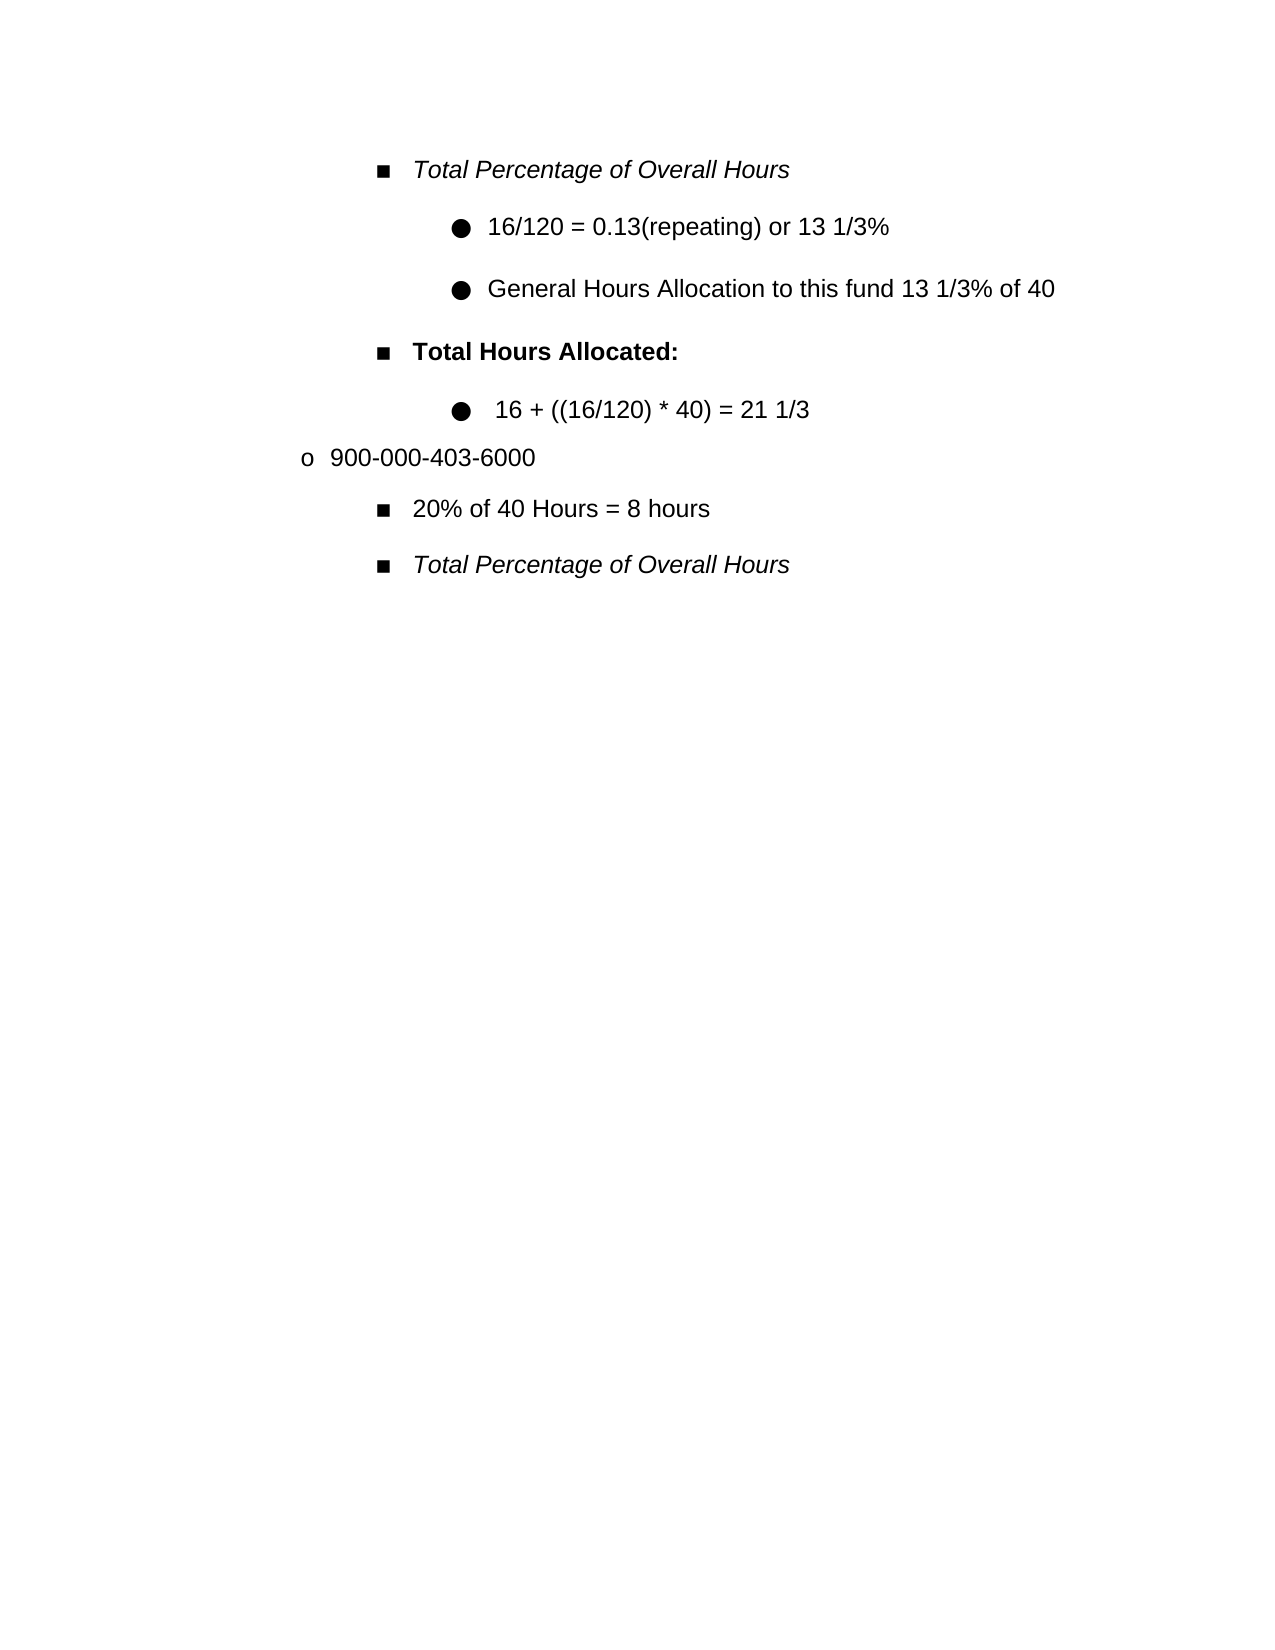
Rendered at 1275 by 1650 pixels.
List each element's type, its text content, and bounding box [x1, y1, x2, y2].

list 20% of 40 Hours = 8 hours [375, 480, 1100, 531]
subtitle Total Hours Allocated: [375, 323, 1100, 374]
list 16 + ((16/120) * 40) = 21 1/3 [450, 381, 1100, 433]
text o 900-000-403-6000 [300, 443, 1100, 474]
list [450, 261, 1100, 312]
list Total Percentage of Overall Hours [375, 142, 1100, 193]
list Total Percentage of Overall Hours [375, 537, 1100, 588]
list 16/120 = 0.13(repeating) or 13 1/3% [450, 198, 1100, 249]
